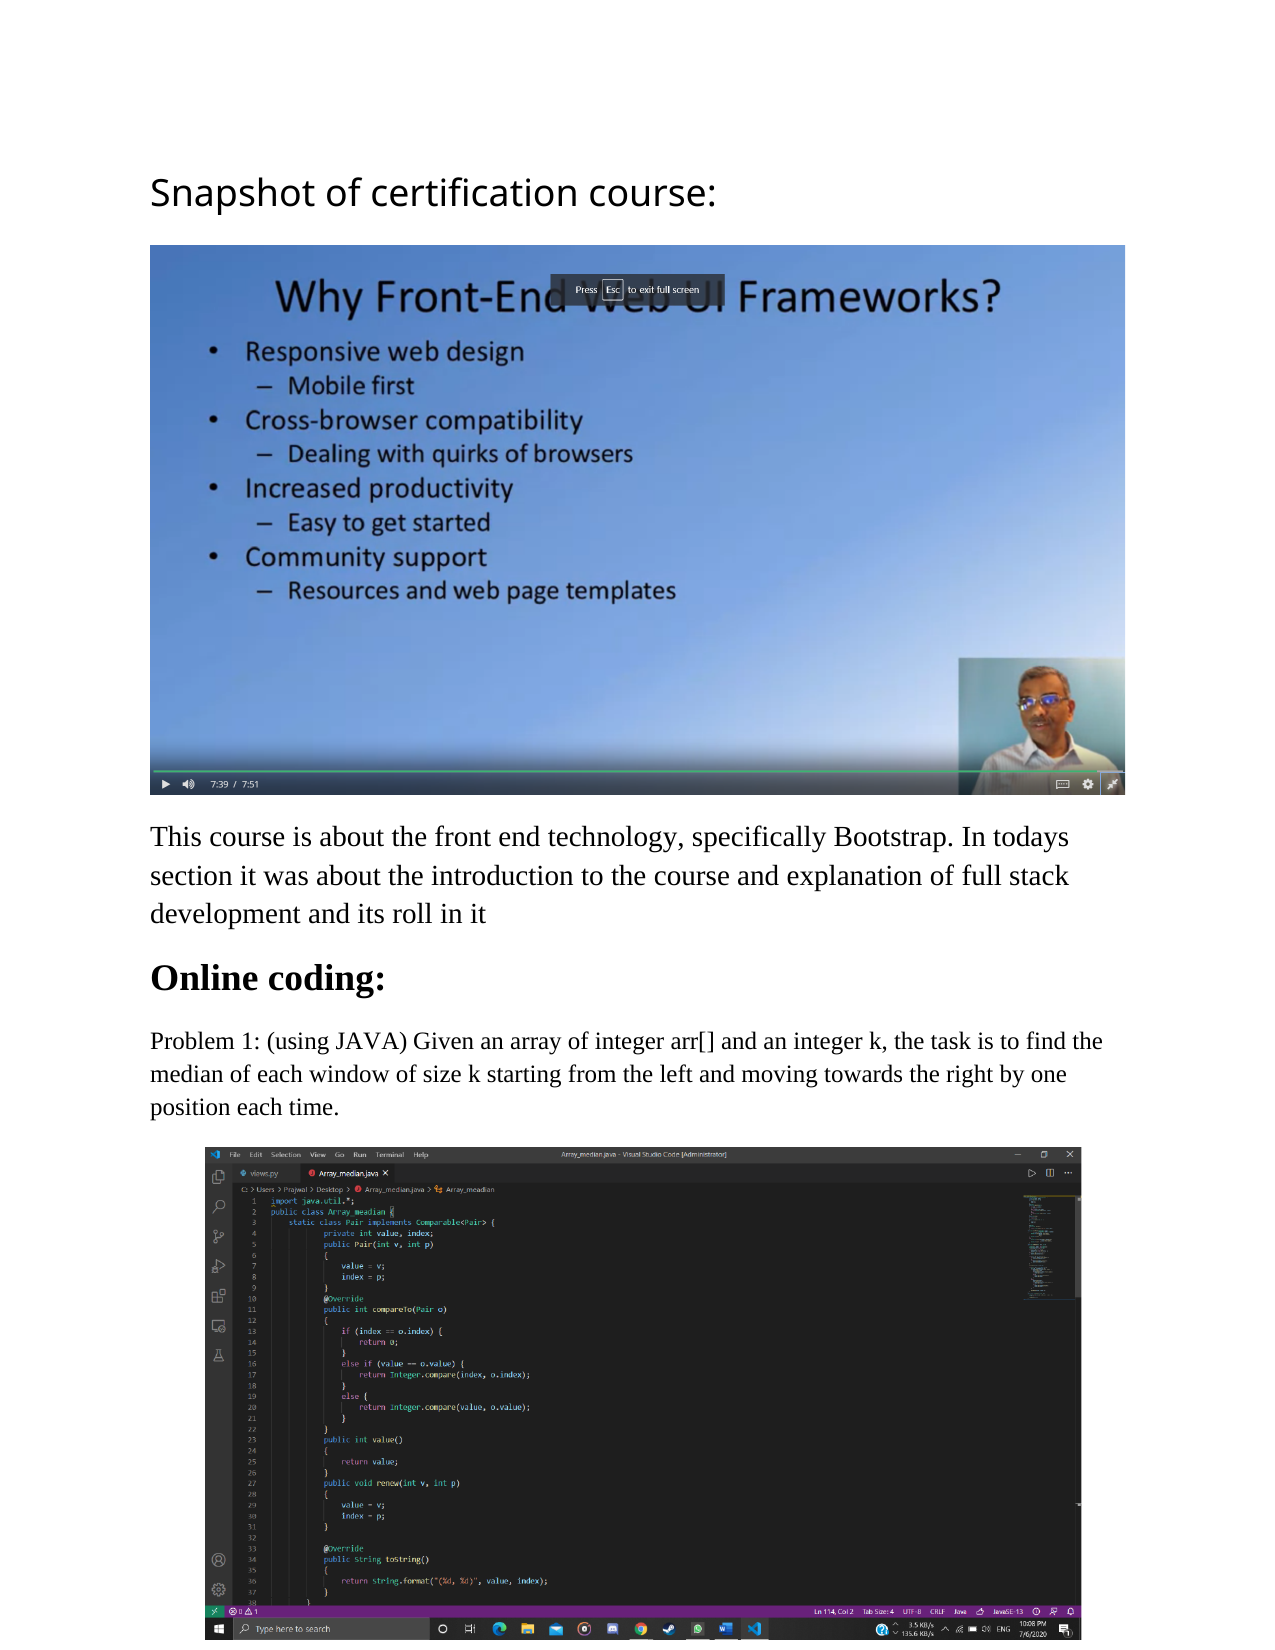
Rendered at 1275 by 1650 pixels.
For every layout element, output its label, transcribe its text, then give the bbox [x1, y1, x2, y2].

text Online coding: [150, 956, 1125, 999]
picture [205, 1147, 1082, 1640]
text Problem 1: (using JAVA) Given an array of integer arr[] and an integer k, the task is to find the median of each window of size k starting from the left and moving towards the right by one position each time. [150, 1026, 1125, 1121]
text Snapshot of certification course: [150, 166, 1125, 217]
picture [150, 245, 1125, 795]
text This course is about the front end technology, specifically Bootstrap. In todays section it was about the introduction to the course and explanation of full stack development and its roll in it [150, 819, 1125, 930]
